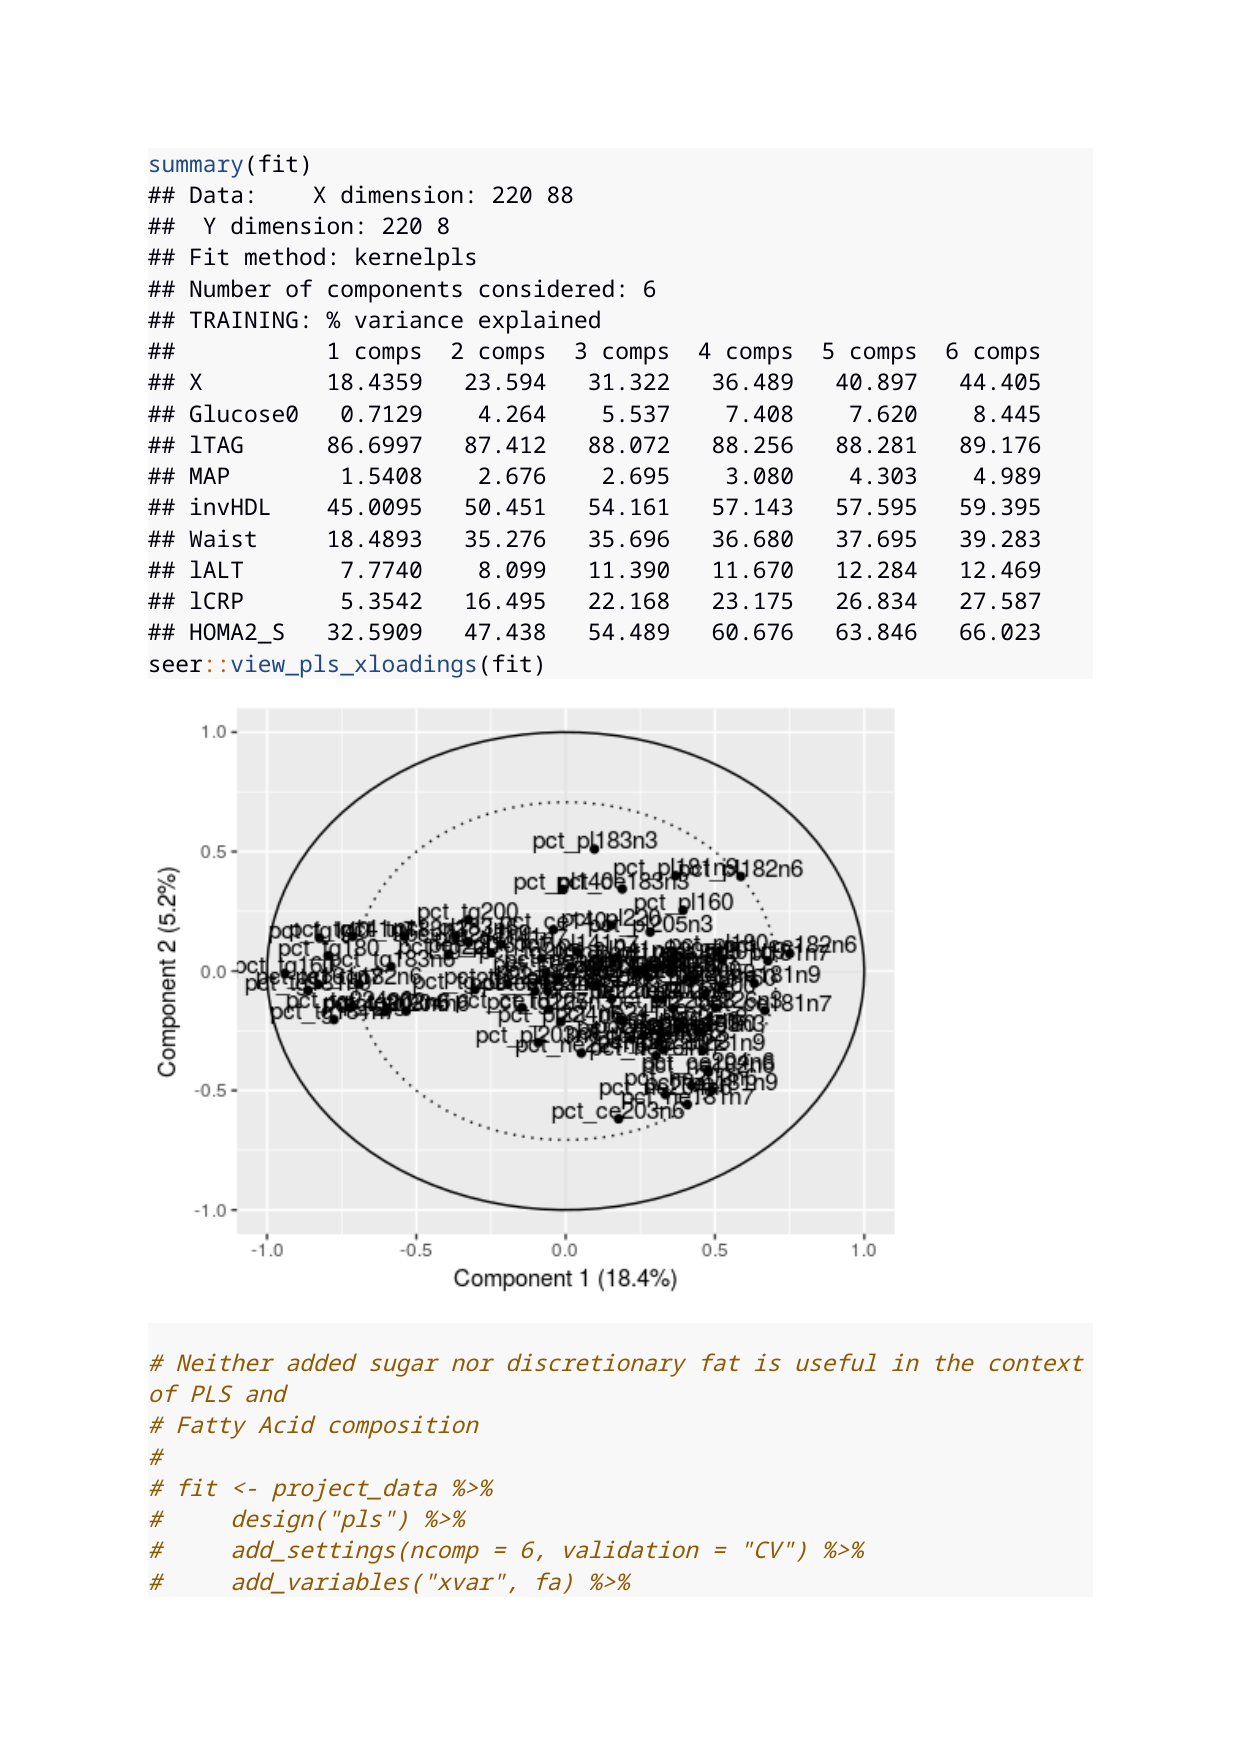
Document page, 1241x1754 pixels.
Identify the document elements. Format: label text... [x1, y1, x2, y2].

picture [147, 697, 906, 1304]
